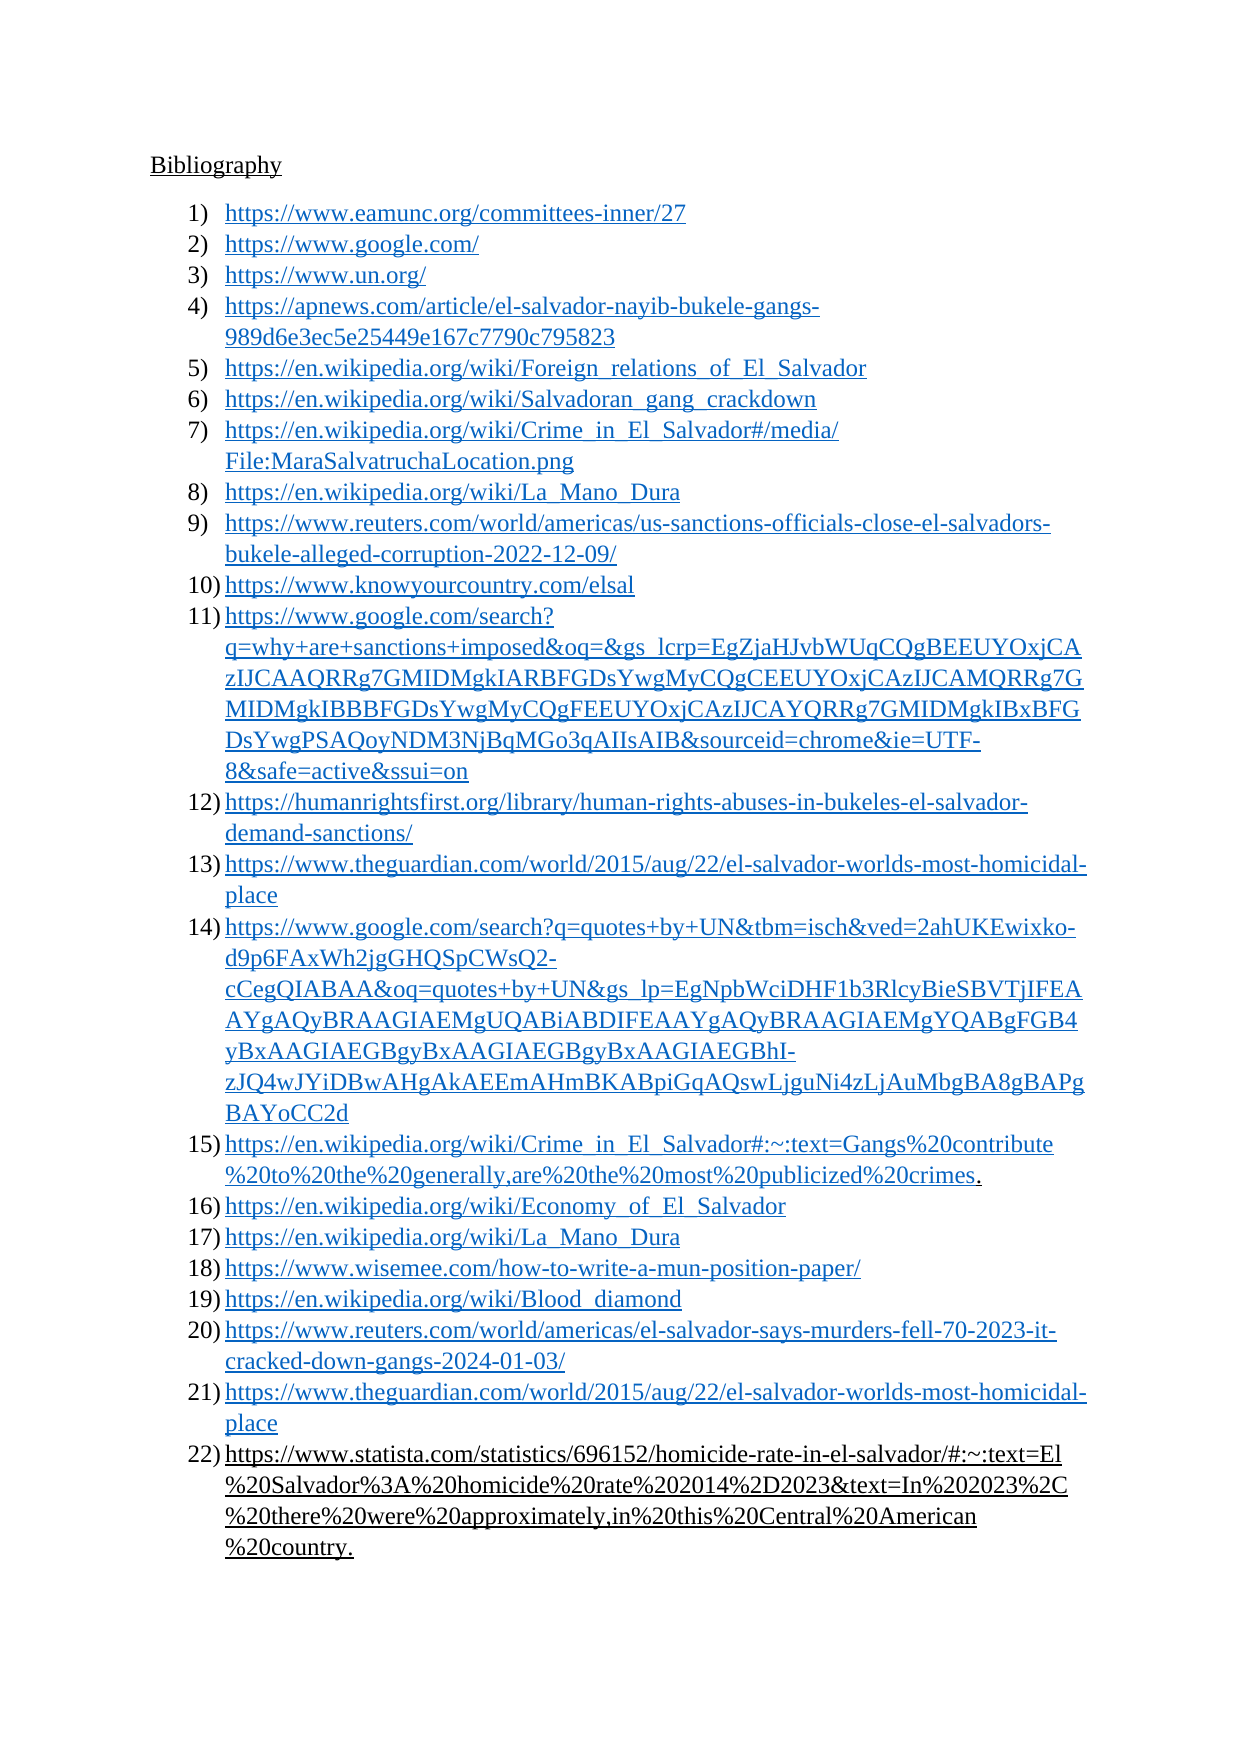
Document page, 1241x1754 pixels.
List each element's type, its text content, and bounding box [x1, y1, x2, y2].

list https://www.google.com/search?q=why+are+sanctions+imposed&oq=&gs_lcrp=EgZjaHJvbWUqCQgBEEUYOxjCAzIJCAAQRRg7GMIDMgkIARBFGDsYwgMyCQgCEEUYOxjCAzIJCAMQRRg7GMIDMgkIBBBFGDsYwgMyCQgFEEUYOxjCAzIJCAYQRRg7GMIDMgkIBxBFGDsYwgPSAQoyNDM3NjBqMGo3qAIIsAIB&sourceid=chrome&ie=UTF-8&safe=active&ssui=on [187, 601, 1090, 785]
list https://en.wikipedia.org/wiki/Salvadoran_gang_crackdown [187, 384, 1090, 413]
list https://en.wikipedia.org/wiki/Economy_of_El_Salvador [187, 1191, 1090, 1220]
list https://www.theguardian.com/world/2015/aug/22/el-salvador-worlds-most-homicidal-place [187, 1377, 1090, 1437]
list https://en.wikipedia.org/wiki/La_Mano_Dura [187, 477, 1090, 506]
list https://www.statista.com/statistics/696152/homicide-rate-in-el-salvador/#:~:text=El%20Salvador%3A%20homicide%20rate%202014%2D2023&text=In%202023%2C%20there%20were%20approximately,in%20this%20Central%20American%20country. [187, 1439, 1090, 1561]
list https://en.wikipedia.org/wiki/La_Mano_Dura [187, 1222, 1090, 1251]
list https://apnews.com/article/el-salvador-nayib-bukele-gangs-989d6e3ec5e25449e167c7790c795823 [187, 291, 1090, 351]
list https://www.eamunc.org/committees-inner/27 [187, 198, 1090, 226]
list https://www.google.com/ [187, 229, 1090, 257]
list https://www.reuters.com/world/americas/us-sanctions-officials-close-el-salvadors-bukele-alleged-corruption-2022-12-09/ [187, 508, 1090, 568]
list https://www.knowyourcountry.com/elsal [187, 570, 1090, 599]
list https://www.un.org/ [187, 260, 1090, 288]
list https://en.wikipedia.org/wiki/Foreign_relations_of_El_Salvador [187, 353, 1090, 382]
list https://en.wikipedia.org/wiki/Blood_diamond [187, 1284, 1090, 1313]
list https://humanrightsfirst.org/library/human-rights-abuses-in-bukeles-el-salvador-demand-sanctions/ [187, 787, 1090, 847]
list https://www.theguardian.com/world/2015/aug/22/el-salvador-worlds-most-homicidal-place [187, 849, 1090, 909]
list https://en.wikipedia.org/wiki/Crime_in_El_Salvador#/media/File:MaraSalvatruchaLocation.png [187, 415, 1090, 475]
list https://www.reuters.com/world/americas/el-salvador-says-murders-fell-70-2023-it-cracked-down-gangs-2024-01-03/ [187, 1315, 1090, 1375]
list https://www.wisemee.com/how-to-write-a-mun-position-paper/ [187, 1253, 1090, 1282]
list https://www.google.com/search?q=quotes+by+UN&tbm=isch&ved=2ahUKEwixko-d9p6FAxWh2jgGHQSpCWsQ2-cCegQIABAA&oq=quotes+by+UN&gs_lp=EgNpbWciDHF1b3RlcyBieSBVTjIFEAAYgAQyBRAAGIAEMgUQABiABDIFEAAYgAQyBRAAGIAEMgYQABgFGB4yBxAAGIAEGBgyBxAAGIAEGBgyBxAAGIAEGBhI-zJQ4wJYiDBwAHgAkAEEmAHmBKABpiGqAQswLjguNi4zLjAuMbgBA8gBAPgBAYoCC2d [187, 912, 1090, 1127]
list https://en.wikipedia.org/wiki/Crime_in_El_Salvador#:~:text=Gangs%20contribute%20to%20the%20generally,are%20the%20most%20publicized%20crimes. [187, 1129, 1090, 1189]
text Bibliography [150, 150, 1090, 179]
